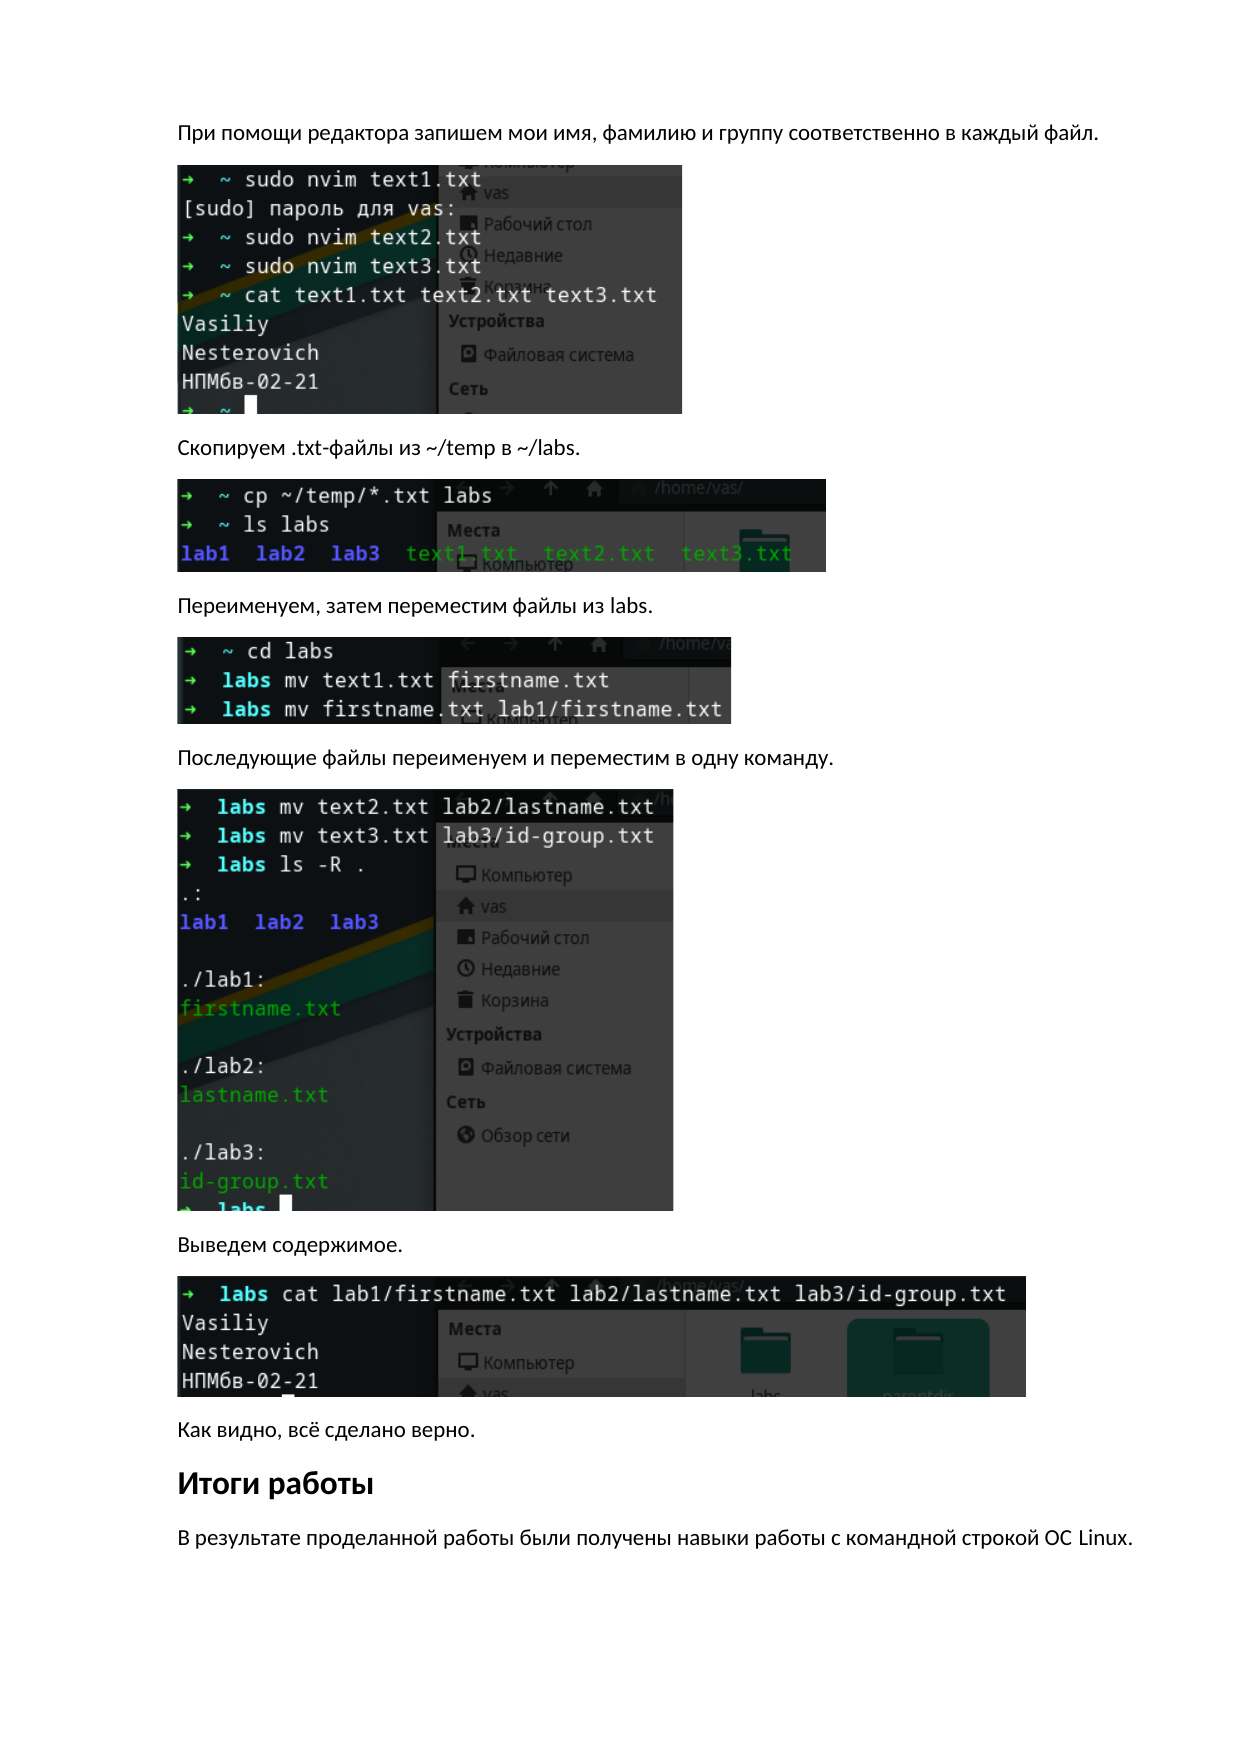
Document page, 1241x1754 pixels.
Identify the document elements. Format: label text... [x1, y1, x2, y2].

text В результате проделанной работы были получены навыки работы с командной строкой ОС Linux. [177, 1523, 1152, 1551]
picture [177, 1276, 1026, 1397]
text Выведем содержимое. [177, 1230, 1152, 1258]
text Последующие файлы переименуем и переместим в одну команду. [177, 743, 1152, 771]
picture [177, 637, 732, 724]
picture [177, 165, 683, 414]
picture [177, 479, 826, 572]
text Скопируем .txt-файлы из ~/temp в ~/labs. [177, 433, 1152, 461]
text Итоги работы [177, 1462, 1152, 1503]
picture [177, 789, 674, 1211]
text При помощи редактора запишем мои имя, фамилию и группу соответственно в каждый файл. [177, 118, 1152, 146]
text Переименуем, затем переместим файлы из labs. [177, 591, 1152, 619]
text Как видно, всё сделано верно. [177, 1416, 1152, 1443]
